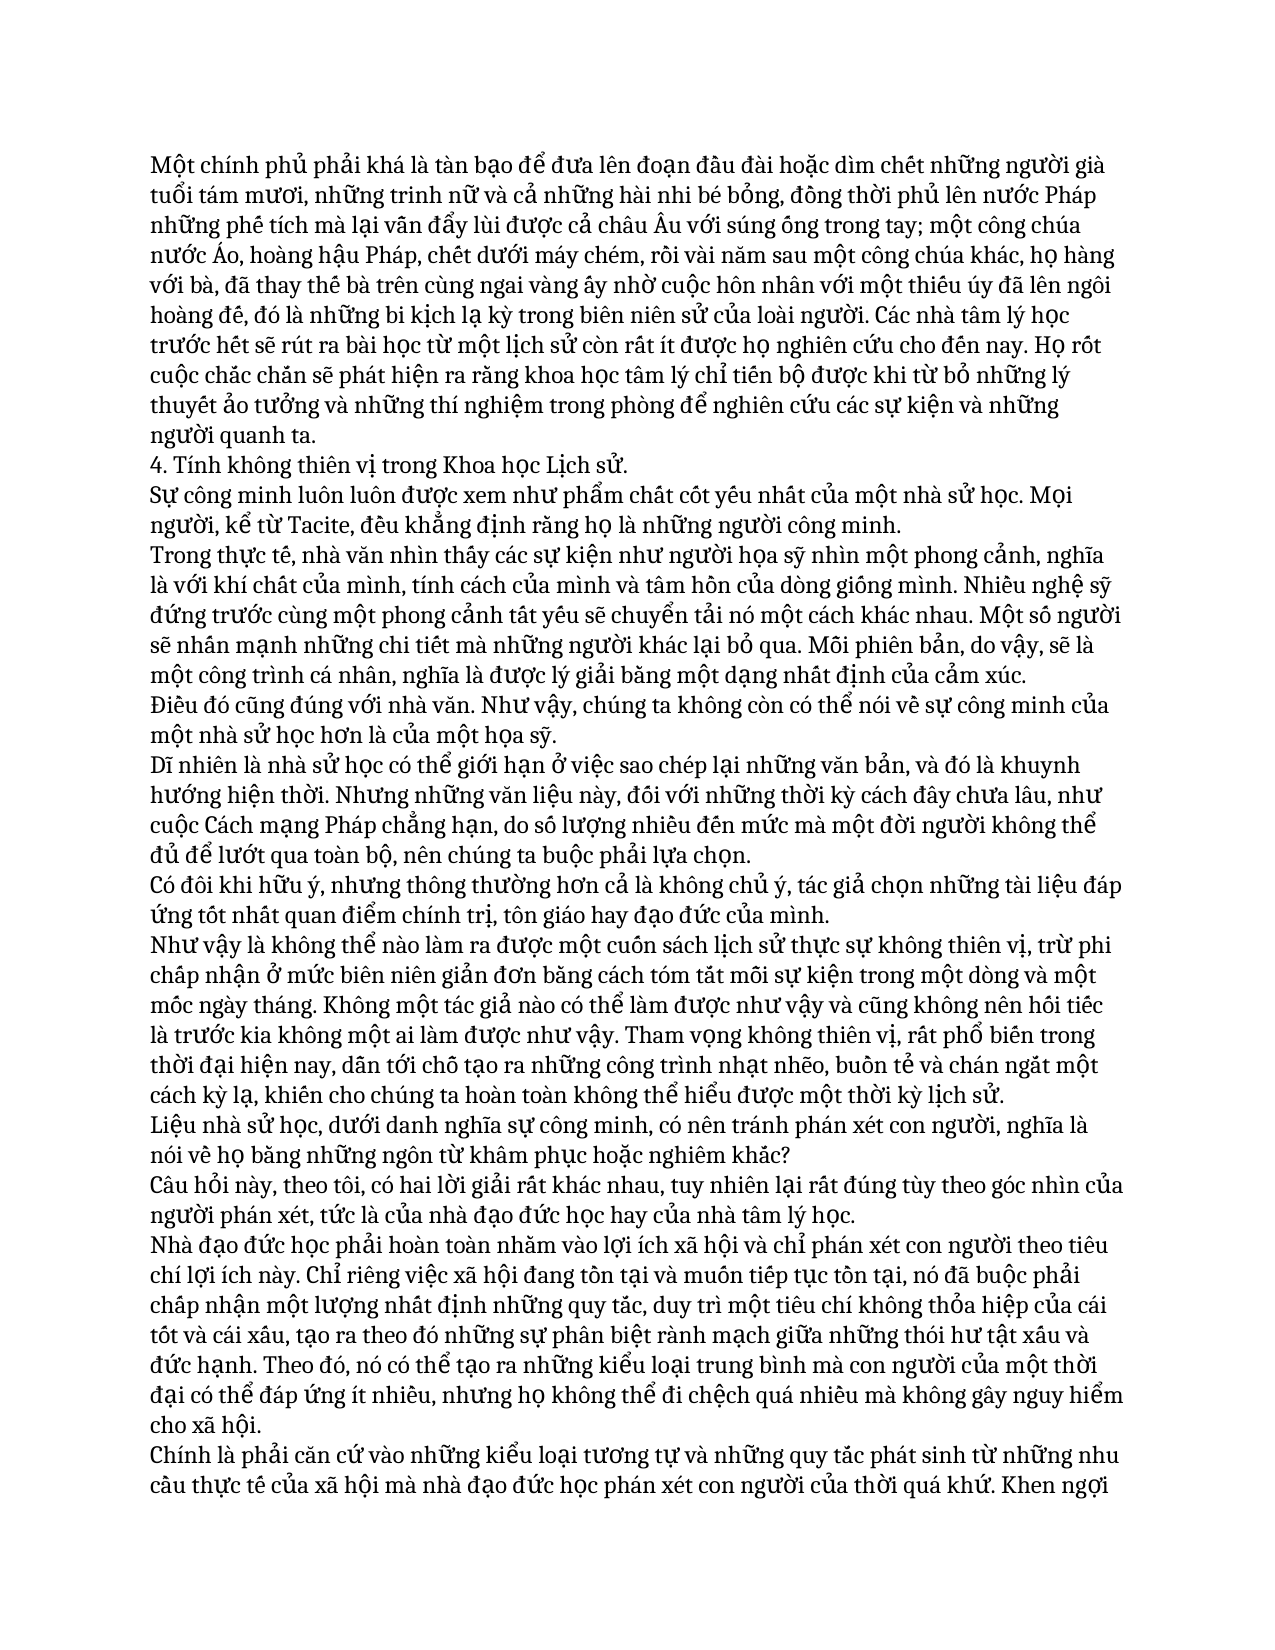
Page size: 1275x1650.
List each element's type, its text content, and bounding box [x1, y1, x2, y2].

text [150, 1440, 1125, 1500]
text Có đôi khi hữu ý, nhưng thông thường hơn cả là không chủ ý, tác giả chọn những tài liệu đáp ứng tốt nhất quan điểm chính trị, tôn giáo hay đạo đức của mình. [150, 870, 1125, 930]
text Điều đó cũng đúng với nhà văn. Như vậy, chúng ta không còn có thể nói về sự công minh của một nhà sử học hơn là của một họa sỹ. [150, 690, 1125, 750]
text Trong thực tế, nhà văn nhìn thấy các sự kiện như người họa sỹ nhìn một phong cảnh, nghĩa là với khí chất của mình, tính cách của mình và tâm hồn của dòng giống mình. Nhiều nghệ sỹ đứng trước cùng một phong cảnh tất yếu sẽ chuyển tải nó một cách khác nhau. Một số người sẽ nhấn mạnh những chi tiết mà những người khác lại bỏ qua. Mỗi phiên bản, do vậy, sẽ là một công trình cá nhân, nghĩa là được lý giải bằng một dạng nhất định của cảm xúc. [150, 540, 1125, 690]
text 4. Tính không thiên vị trong Khoa học Lịch sử. [150, 450, 1125, 480]
text Sự công minh luôn luôn được xem như phẩm chất cốt yếu nhất của một nhà sử học. Mọi người, kể từ Tacite, đều khẳng định rằng họ là những người công minh. [150, 480, 1125, 540]
text Câu hỏi này, theo tôi, có hai lời giải rất khác nhau, tuy nhiên lại rất đúng tùy theo góc nhìn của người phán xét, tức là của nhà đạo đức học hay của nhà tâm lý học. [150, 1170, 1125, 1230]
text Nhà đạo đức học phải hoàn toàn nhằm vào lợi ích xã hội và chỉ phán xét con người theo tiêu chí lợi ích này. Chỉ riêng việc xã hội đang tồn tại và muốn tiếp tục tồn tại, nó đã buộc phải chấp nhận một lượng nhất định những quy tắc, duy trì một tiêu chí không thỏa hiệp của cái tốt và cái xấu, tạo ra theo đó những sự phân biệt rành mạch giữa những thói hư tật xấu và đức hạnh. Theo đó, nó có thể tạo ra những kiểu loại trung bình mà con người của một thời đại có thể đáp ứng ít nhiều, nhưng họ không thể đi chệch quá nhiều mà không gây nguy hiểm cho xã hội. [150, 1230, 1125, 1440]
text Liệu nhà sử học, dưới danh nghĩa sự công minh, có nên tránh phán xét con người, nghĩa là nói về họ bằng những ngôn từ khâm phục hoặc nghiêm khắc? [150, 1110, 1125, 1170]
text Như vậy là không thể nào làm ra được một cuốn sách lịch sử thực sự không thiên vị, trừ phi chấp nhận ở mức biên niên giản đơn bằng cách tóm tắt mỗi sự kiện trong một dòng và một mốc ngày tháng. Không một tác giả nào có thể làm được như vậy và cũng không nên hối tiếc là trước kia không một ai làm được như vậy. Tham vọng không thiên vị, rất phổ biến trong thời đại hiện nay, dẫn tới chỗ tạo ra những công trình nhạt nhẽo, buồn tẻ và chán ngắt một cách kỳ lạ, khiến cho chúng ta hoàn toàn không thể hiểu được một thời kỳ lịch sử. [150, 930, 1125, 1110]
text Một chính phủ phải khá là tàn bạo để đưa lên đoạn đầu đài hoặc dìm chết những người già tuổi tám mươi, những trinh nữ và cả những hài nhi bé bỏng, đồng thời phủ lên nước Pháp những phế tích mà lại vẫn đẩy lùi được cả châu Âu với súng ống trong tay; một công chúa nước Áo, hoàng hậu Pháp, chết dưới máy chém, rồi vài năm sau một công chúa khác, họ hàng với bà, đã thay thế bà trên cùng ngai vàng ấy nhờ cuộc hôn nhân với một thiếu úy đã lên ngôi hoàng đế, đó là những bi kịch lạ kỳ trong biên niên sử của loài người. Các nhà tâm lý học trước hết sẽ rút ra bài học từ một lịch sử còn rất ít được họ nghiên cứu cho đến nay. Họ rốt cuộc chắc chắn sẽ phát hiện ra rằng khoa học tâm lý chỉ tiến bộ được khi từ bỏ những lý thuyết ảo tưởng và những thí nghiệm trong phòng để nghiên cứu các sự kiện và những người quanh ta. [150, 150, 1125, 450]
text Dĩ nhiên là nhà sử học có thể giới hạn ở việc sao chép lại những văn bản, và đó là khuynh hướng hiện thời. Nhưng những văn liệu này, đối với những thời kỳ cách đây chưa lâu, như cuộc Cách mạng Pháp chẳng hạn, do số lượng nhiều đến mức mà một đời người không thể đủ để lướt qua toàn bộ, nên chúng ta buộc phải lựa chọn. [150, 750, 1125, 870]
